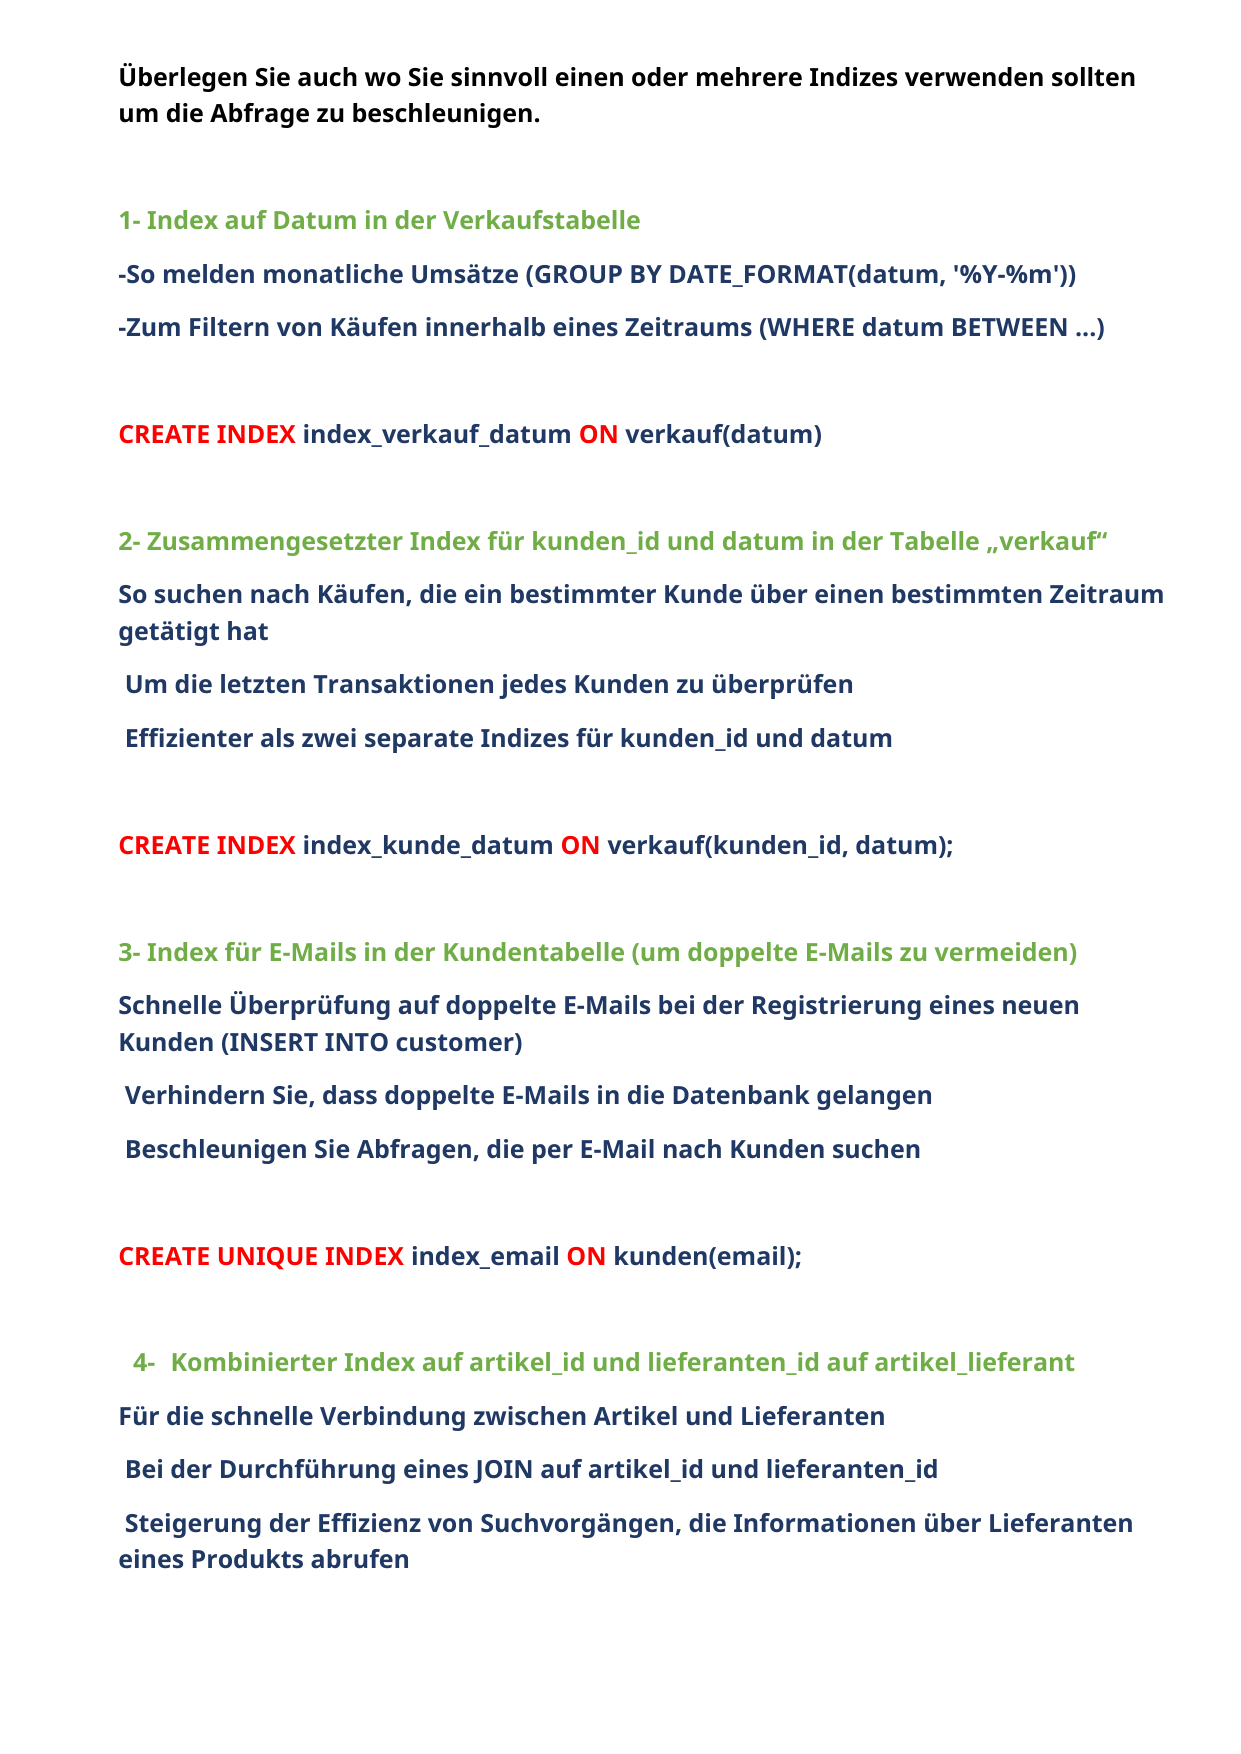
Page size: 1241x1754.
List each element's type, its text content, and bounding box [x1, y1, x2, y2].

text CREATE UNIQUE INDEX index_email ON kunden(email); [118, 1238, 1181, 1272]
text Überlegen Sie auch wo Sie sinnvoll einen oder mehrere Indizes verwenden sollten um die Abfrage zu beschleunigen. [118, 59, 1181, 130]
text Steigerung der Effizienz von Suchvorgängen, die Informationen über Lieferanten eines Produkts abrufen [118, 1505, 1181, 1576]
text CREATE INDEX index_verkauf_datum ON verkauf(datum) [118, 417, 1181, 451]
text Schnelle Überprüfung auf doppelte E-Mails bei der Registrierung eines neuen Kunden (INSERT INTO customer) [118, 988, 1181, 1058]
text Um die letzten Transaktionen jedes Kunden zu überprüfen [118, 667, 1181, 701]
text -So melden monatliche Umsätze (GROUP BY DATE_FORMAT(datum, '%Y-%m')) [118, 256, 1181, 290]
text Beschleunigen Sie Abfragen, die per E-Mail nach Kunden suchen [118, 1131, 1181, 1165]
text 2- Zusammengesetzter Index für kunden_id und datum in der Tabelle „verkauf“ [118, 523, 1181, 557]
text 3- Index für E-Mails in der Kundentabelle (um doppelte E-Mails zu vermeiden) [118, 934, 1181, 968]
text Verhindern Sie, dass doppelte E-Mails in die Datenbank gelangen [118, 1078, 1181, 1112]
text Effizienter als zwei separate Indizes für kunden_id und datum [118, 721, 1181, 754]
text Für die schnelle Verbindung zwischen Artikel und Lieferanten [118, 1398, 1181, 1433]
text -Zum Filtern von Käufen innerhalb eines Zeitraums (WHERE datum BETWEEN ...) [118, 310, 1181, 344]
text So suchen nach Käufen, die ein bestimmter Kunde über einen bestimmten Zeitraum getätigt hat [118, 577, 1181, 648]
text Bei der Durchführung eines JOIN auf artikel_id und lieferanten_id [118, 1452, 1181, 1486]
text CREATE INDEX index_kunde_datum ON verkauf(kunden_id, datum); [118, 827, 1181, 861]
text 1- Index auf Datum in der Verkaufstabelle [118, 203, 1181, 237]
list Kombinierter Index auf artikel_id und lieferanten_id auf artikel_lieferant [133, 1345, 1181, 1379]
